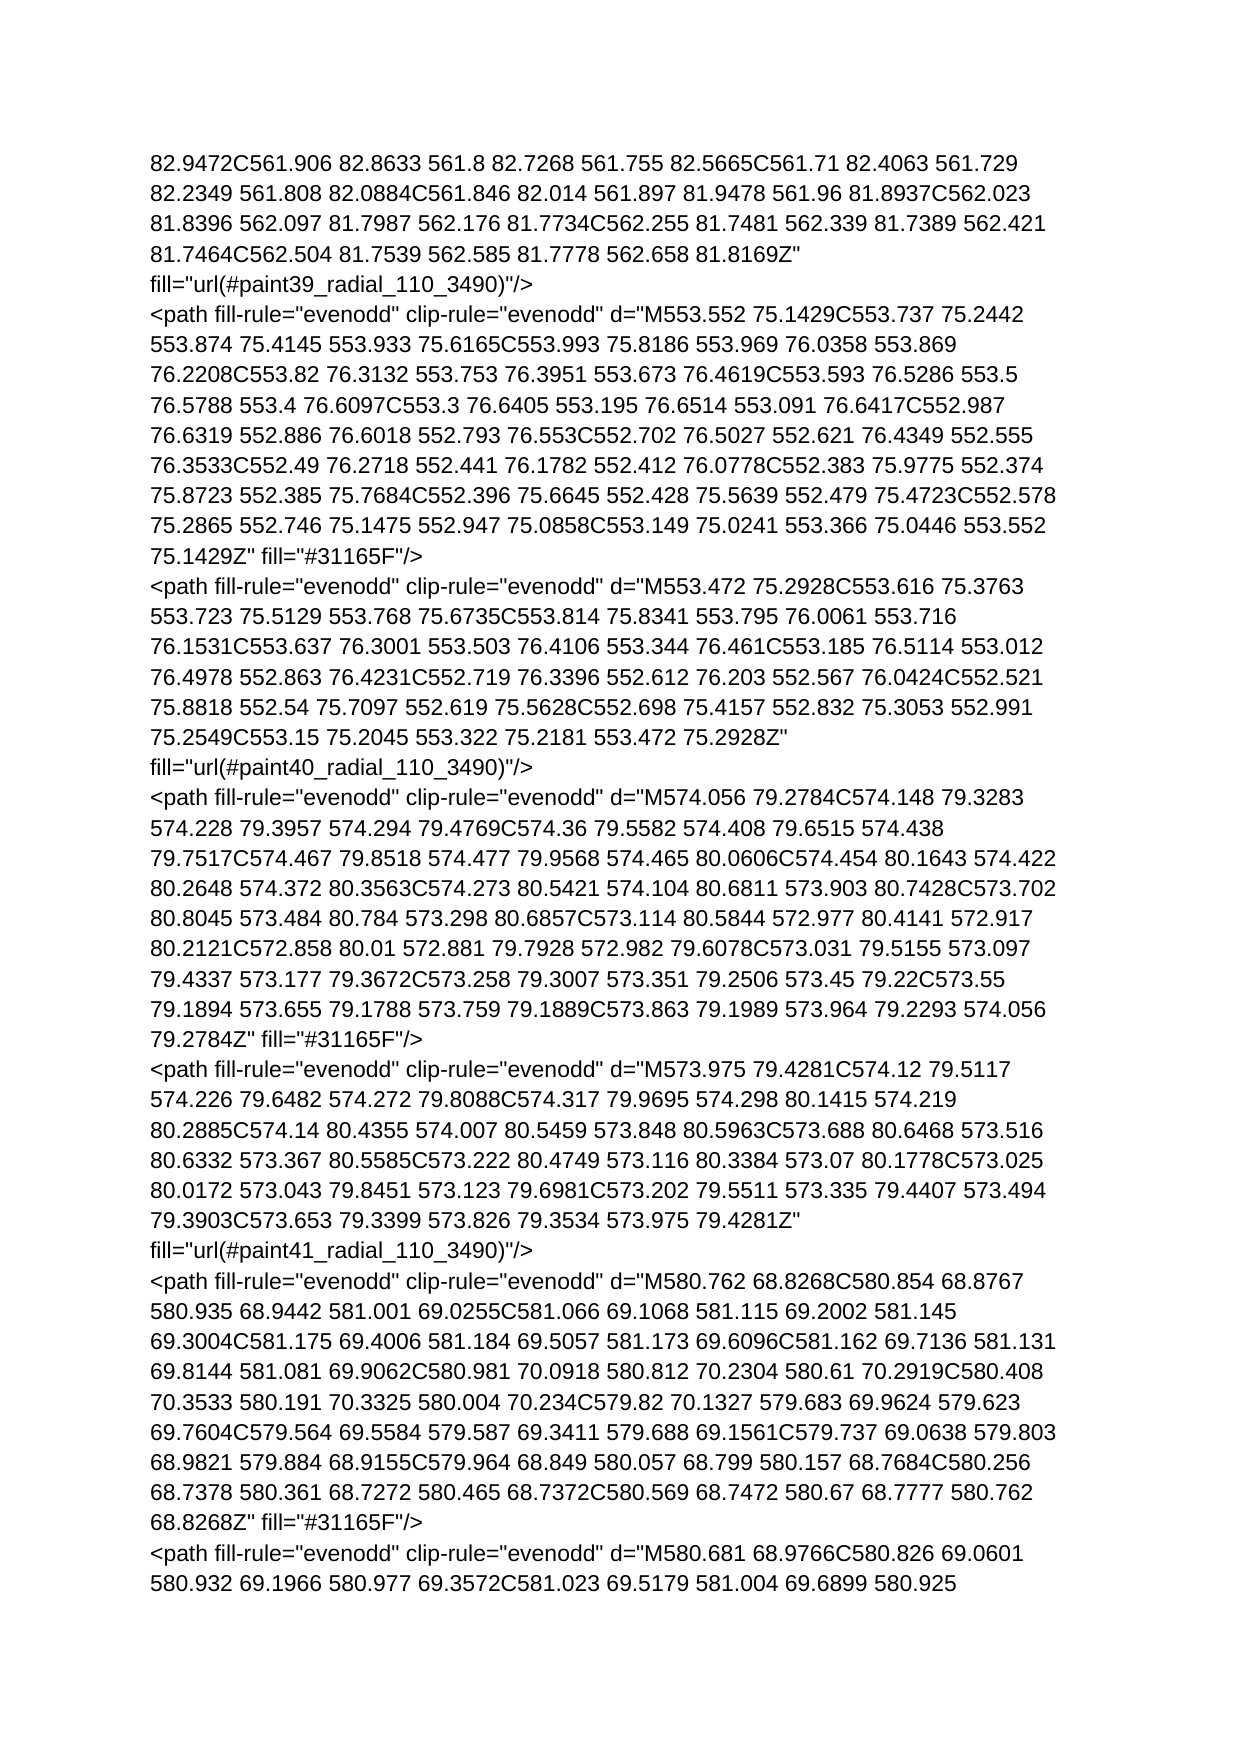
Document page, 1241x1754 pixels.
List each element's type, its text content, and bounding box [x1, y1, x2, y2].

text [150, 1539, 1090, 1596]
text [150, 150, 1090, 297]
text <path fill-rule="evenodd" clip-rule="evenodd" d="M553.552 75.1429C553.737 75.2442 553.874 75.4145 553.933 75.6165C553.993 75.8186 553.969 76.0358 553.869 76.2208C553.82 76.3132 553.753 76.3951 553.673 76.4619C553.593 76.5286 553.5 76.5788 553.4 76.6097C553.3 76.6405 553.195 76.6514 553.091 76.6417C552.987 76.6319 552.886 76.6018 552.793 76.553C552.702 76.5027 552.621 76.4349 552.555 76.3533C552.49 76.2718 552.441 76.1782 552.412 76.0778C552.383 75.9775 552.374 75.8723 552.385 75.7684C552.396 75.6645 552.428 75.5639 552.479 75.4723C552.578 75.2865 552.746 75.1475 552.947 75.0858C553.149 75.0241 553.366 75.0446 553.552 75.1429Z" fill="#31165F"/> [150, 301, 1090, 569]
text <path fill-rule="evenodd" clip-rule="evenodd" d="M580.762 68.8268C580.854 68.8767 580.935 68.9442 581.001 69.0255C581.066 69.1068 581.115 69.2002 581.145 69.3004C581.175 69.4006 581.184 69.5057 581.173 69.6096C581.162 69.7136 581.131 69.8144 581.081 69.9062C580.981 70.0918 580.812 70.2304 580.61 70.2919C580.408 70.3533 580.191 70.3325 580.004 70.234C579.82 70.1327 579.683 69.9624 579.623 69.7604C579.564 69.5584 579.587 69.3411 579.688 69.1561C579.737 69.0638 579.803 68.9821 579.884 68.9155C579.964 68.849 580.057 68.799 580.157 68.7684C580.256 68.7378 580.361 68.7272 580.465 68.7372C580.569 68.7472 580.67 68.7777 580.762 68.8268Z" fill="#31165F"/> [150, 1268, 1090, 1536]
text <path fill-rule="evenodd" clip-rule="evenodd" d="M553.472 75.2928C553.616 75.3763 553.723 75.5129 553.768 75.6735C553.814 75.8341 553.795 76.0061 553.716 76.1531C553.637 76.3001 553.503 76.4106 553.344 76.461C553.185 76.5114 553.012 76.4978 552.863 76.4231C552.719 76.3396 552.612 76.203 552.567 76.0424C552.521 75.8818 552.54 75.7097 552.619 75.5628C552.698 75.4157 552.832 75.3053 552.991 75.2549C553.15 75.2045 553.322 75.2181 553.472 75.2928Z" fill="url(#paint40_radial_110_3490)"/> [150, 573, 1090, 781]
text <path fill-rule="evenodd" clip-rule="evenodd" d="M573.975 79.4281C574.12 79.5117 574.226 79.6482 574.272 79.8088C574.317 79.9695 574.298 80.1415 574.219 80.2885C574.14 80.4355 574.007 80.5459 573.848 80.5963C573.688 80.6468 573.516 80.6332 573.367 80.5585C573.222 80.4749 573.116 80.3384 573.07 80.1778C573.025 80.0172 573.043 79.8451 573.123 79.6981C573.202 79.5511 573.335 79.4407 573.494 79.3903C573.653 79.3399 573.826 79.3534 573.975 79.4281Z" fill="url(#paint41_radial_110_3490)"/> [150, 1056, 1090, 1264]
text <path fill-rule="evenodd" clip-rule="evenodd" d="M574.056 79.2784C574.148 79.3283 574.228 79.3957 574.294 79.4769C574.36 79.5582 574.408 79.6515 574.438 79.7517C574.467 79.8518 574.477 79.9568 574.465 80.0606C574.454 80.1643 574.422 80.2648 574.372 80.3563C574.273 80.5421 574.104 80.6811 573.903 80.7428C573.702 80.8045 573.484 80.784 573.298 80.6857C573.114 80.5844 572.977 80.4141 572.917 80.2121C572.858 80.01 572.881 79.7928 572.982 79.6078C573.031 79.5155 573.097 79.4337 573.177 79.3672C573.258 79.3007 573.351 79.2506 573.45 79.22C573.55 79.1894 573.655 79.1788 573.759 79.1889C573.863 79.1989 573.964 79.2293 574.056 79.2784Z" fill="#31165F"/> [150, 784, 1090, 1052]
